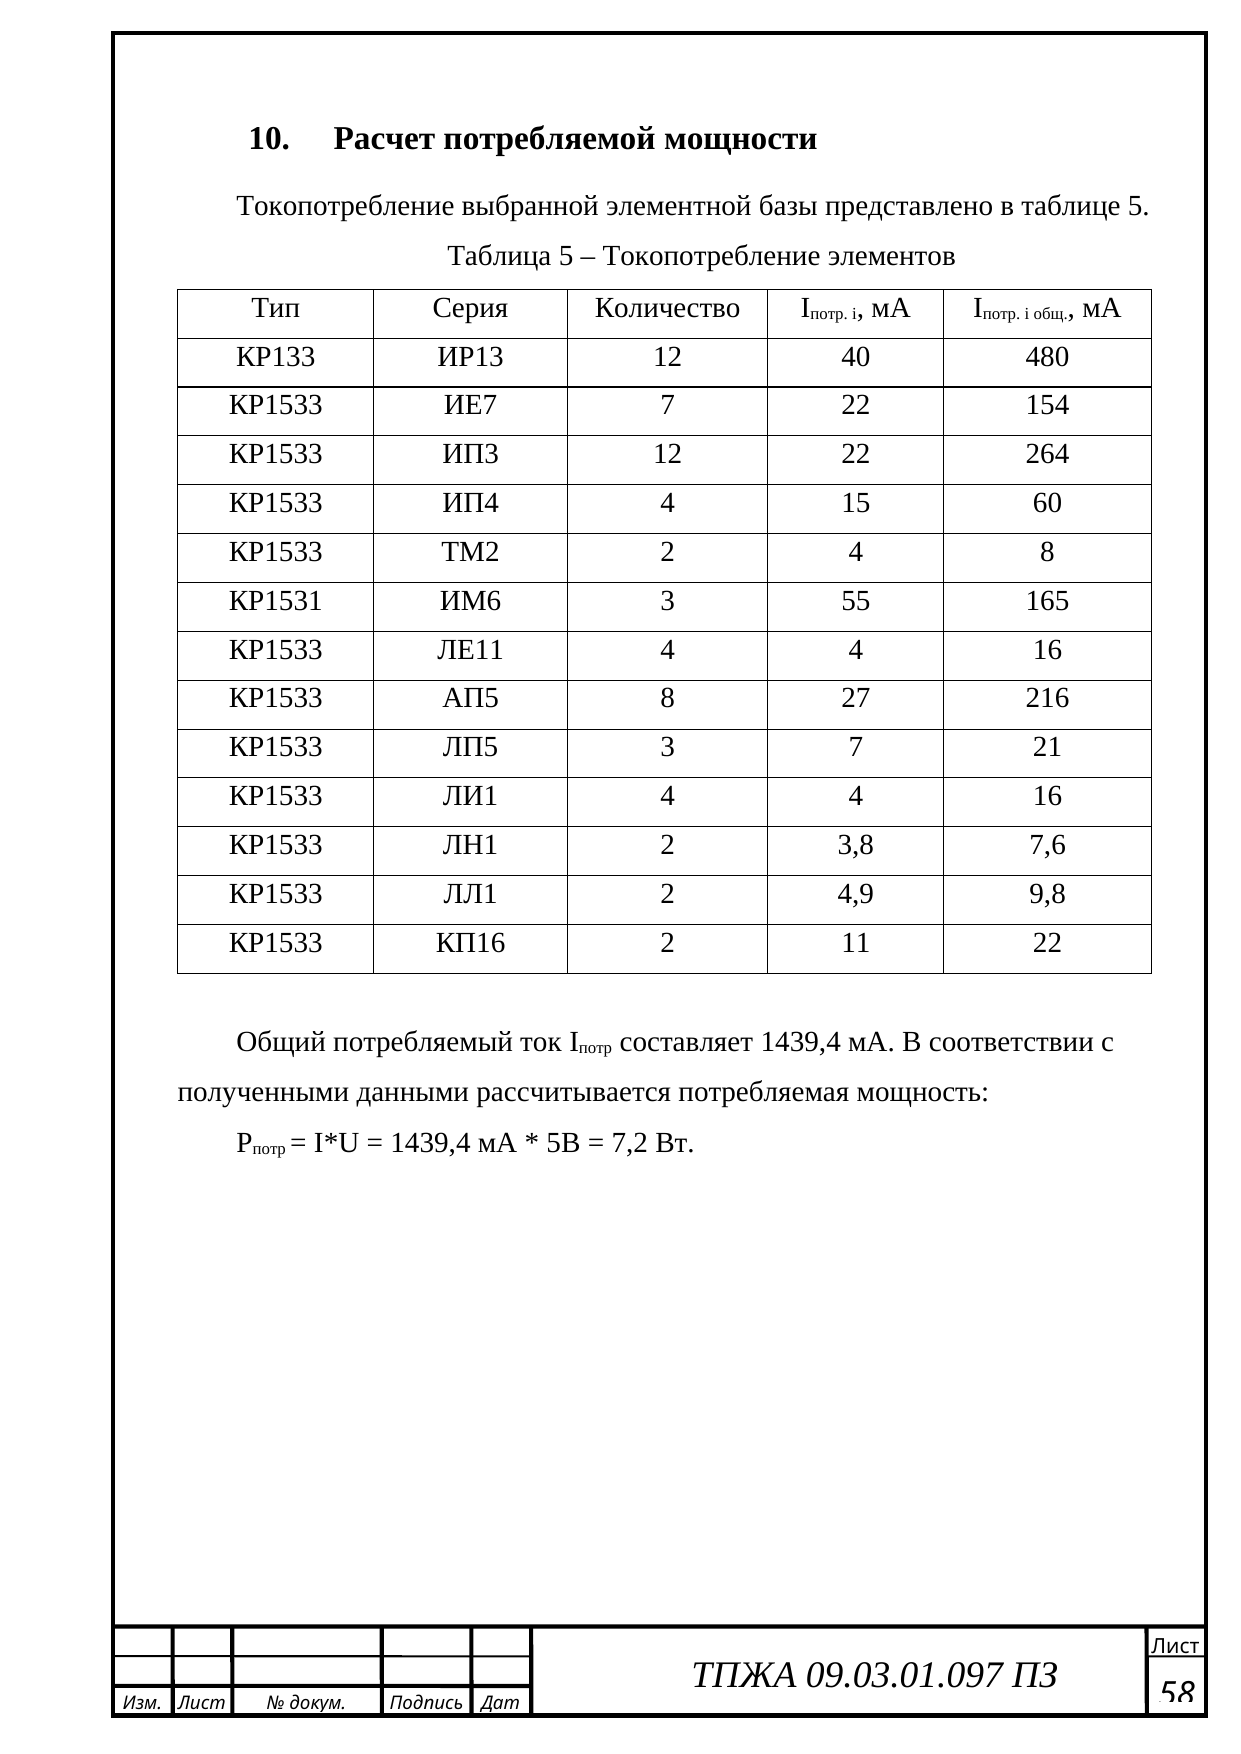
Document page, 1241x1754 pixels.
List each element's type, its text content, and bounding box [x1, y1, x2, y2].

table_cell ИП4 [374, 485, 567, 533]
table_cell 2 [568, 876, 767, 924]
table_cell КР1533 [178, 730, 373, 777]
table_cell 216 [944, 681, 1151, 728]
table_cell 27 [768, 681, 943, 728]
table_cell ЛН1 [374, 827, 567, 875]
table_cell 60 [944, 485, 1151, 533]
table_cell ИЕ7 [374, 388, 567, 435]
table_cell 21 [944, 730, 1151, 777]
table_cell 7 [768, 730, 943, 777]
table_cell 8 [944, 534, 1151, 582]
table_cell КР1533 [178, 485, 373, 533]
text Таблица 5 – Токопотребление элементов [177, 238, 1167, 272]
text Pпотр = I*U = 1439,4 мА * 5В = 7,2 Вт. [177, 1125, 1167, 1158]
table_cell 165 [944, 583, 1151, 631]
table_cell 4 [768, 534, 943, 582]
table_cell 4 [568, 778, 767, 826]
table_cell 15 [768, 485, 943, 533]
text Токопотребление выбранной элементной базы представлено в таблице 5. [177, 188, 1167, 222]
table_cell КР1533 [178, 388, 373, 435]
table_cell ИМ6 [374, 583, 567, 631]
table_cell КР1533 [178, 925, 373, 973]
table_cell 3 [568, 730, 767, 777]
table_cell ЛП5 [374, 730, 567, 777]
table_cell КР1533 [178, 876, 373, 924]
table_cell ЛЕ11 [374, 632, 567, 679]
table_cell 2 [568, 534, 767, 582]
subtitle Расчет потребляемой мощности [248, 118, 1167, 156]
table_cell 7,6 [944, 827, 1151, 875]
table_header Серия [374, 290, 567, 338]
table_cell 2 [568, 925, 767, 973]
table_cell 3 [568, 583, 767, 631]
table_cell 12 [568, 339, 767, 386]
table_cell АП5 [374, 681, 567, 728]
table_cell 4 [768, 632, 943, 679]
table_cell 154 [944, 388, 1151, 435]
table_cell 9,8 [944, 876, 1151, 924]
table_cell ИР13 [374, 339, 567, 386]
table_cell 2 [568, 827, 767, 875]
table_cell 16 [944, 632, 1151, 679]
table_cell 7 [568, 388, 767, 435]
table_cell 22 [944, 925, 1151, 973]
table_header Iпотр. i, мА [768, 290, 943, 338]
table_cell 22 [768, 388, 943, 435]
table_cell КР1533 [178, 632, 373, 679]
table_cell 480 [944, 339, 1151, 386]
table_header Тип [178, 290, 373, 338]
table_cell 16 [944, 778, 1151, 826]
table_cell КР1531 [178, 583, 373, 631]
table_cell КР1533 [178, 681, 373, 728]
table_cell 55 [768, 583, 943, 631]
table_cell 4 [768, 778, 943, 826]
table_header Количество [568, 290, 767, 338]
table_cell 3,8 [768, 827, 943, 875]
table_cell КР1533 [178, 827, 373, 875]
table_cell ЛИ1 [374, 778, 567, 826]
table_cell ЛЛ1 [374, 876, 567, 924]
table_cell 40 [768, 339, 943, 386]
table_cell ИП3 [374, 436, 567, 484]
table_cell 4 [568, 485, 767, 533]
table_cell 4 [568, 632, 767, 679]
table_cell КР133 [178, 339, 373, 386]
table_cell КР1533 [178, 436, 373, 484]
table_cell ТМ2 [374, 534, 567, 582]
text Общий потребляемый ток Iпотр составляет 1439,4 мА. В соответствии с полученными данными рассчитывается потребляемая мощность: [177, 1024, 1167, 1108]
table_cell 22 [768, 436, 943, 484]
table_cell 8 [568, 681, 767, 728]
table_cell 11 [768, 925, 943, 973]
table_cell 12 [568, 436, 767, 484]
table_cell 4,9 [768, 876, 943, 924]
table_cell КР1533 [178, 534, 373, 582]
table_cell КП16 [374, 925, 567, 973]
table_cell КР1533 [178, 778, 373, 826]
table_cell 264 [944, 436, 1151, 484]
table_header Iпотр. i общ., мА [944, 290, 1151, 338]
